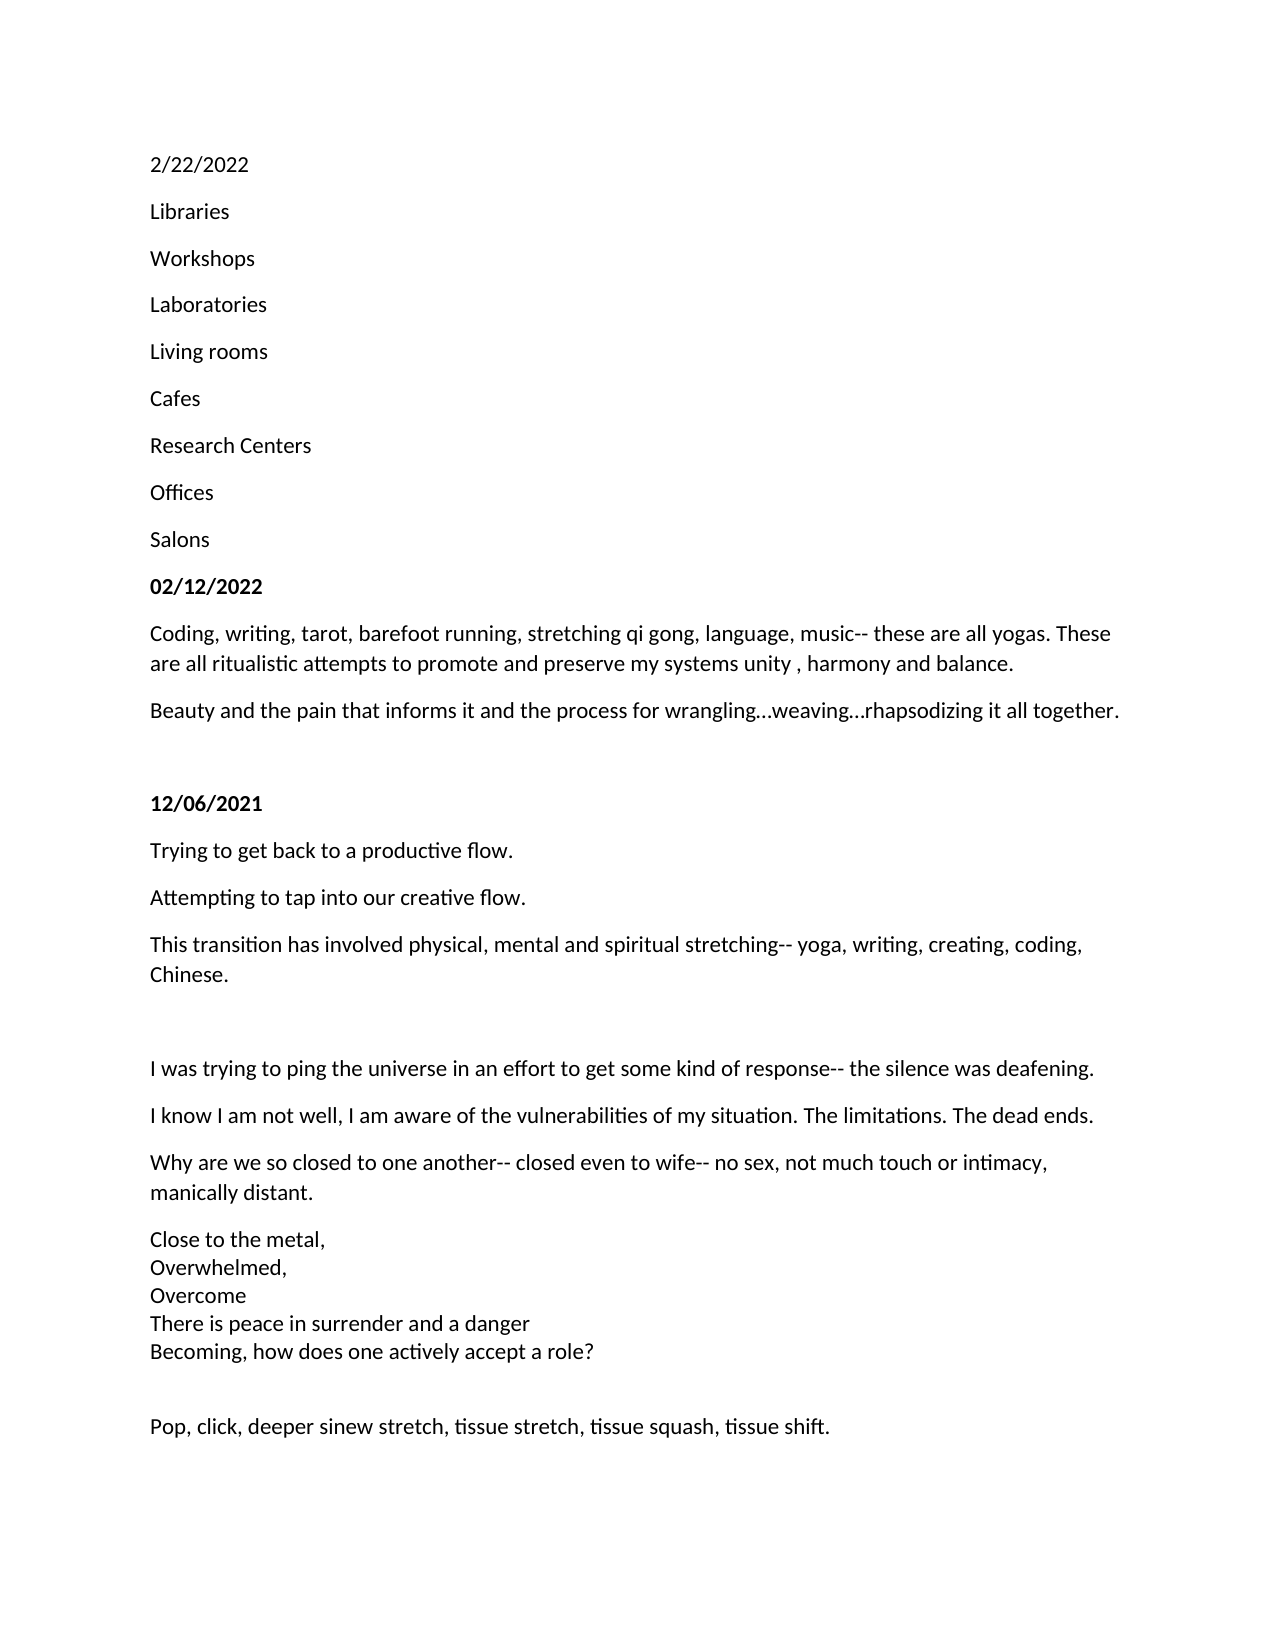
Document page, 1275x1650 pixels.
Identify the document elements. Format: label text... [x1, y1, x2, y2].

text Overwhelmed, [150, 1253, 1125, 1281]
text 2/22/2022 [150, 150, 1125, 178]
text Close to the metal, [150, 1225, 1125, 1253]
text Overcome [150, 1281, 1125, 1309]
text Offices [150, 478, 1125, 506]
text There is peace in surrender and a danger [150, 1309, 1125, 1337]
text Laboratories [150, 291, 1125, 319]
text 02/12/2022 [150, 572, 1125, 600]
text 12/06/2021 [150, 789, 1125, 818]
text I know I am not well, I am aware of the vulnerabilities of my situation. The limitations. The dead ends. [150, 1101, 1125, 1129]
text This transition has involved physical, mental and spiritual stretching-- yoga, writing, creating, coding, Chinese. [150, 930, 1125, 988]
text Research Centers [150, 431, 1125, 459]
text Trying to get back to a productive flow. [150, 836, 1125, 864]
text Salons [150, 525, 1125, 553]
text Beauty and the pain that informs it and the process for wrangling…weaving…rhapsodizing it all together. [150, 696, 1125, 724]
text Workshops [150, 244, 1125, 272]
text Attempting to tap into our creative flow. [150, 883, 1125, 911]
text Libraries [150, 197, 1125, 225]
text Becoming, how does one actively accept a role? [150, 1337, 1125, 1365]
text I was trying to ping the universe in an effort to get some kind of response-- the silence was deafening. [150, 1054, 1125, 1082]
text Living rooms [150, 337, 1125, 366]
text Coding, writing, tarot, barefoot running, stretching qi gong, language, music-- these are all yogas. These are all ritualistic attempts to promote and preserve my systems unity , harmony and balance. [150, 619, 1125, 677]
text Pop, click, deeper sinew stretch, tissue stretch, tissue squash, tissue shift. [150, 1412, 1125, 1440]
text Cafes [150, 384, 1125, 412]
text Why are we so closed to one another-- closed even to wife-- no sex, not much touch or intimacy, manically distant. [150, 1148, 1125, 1206]
